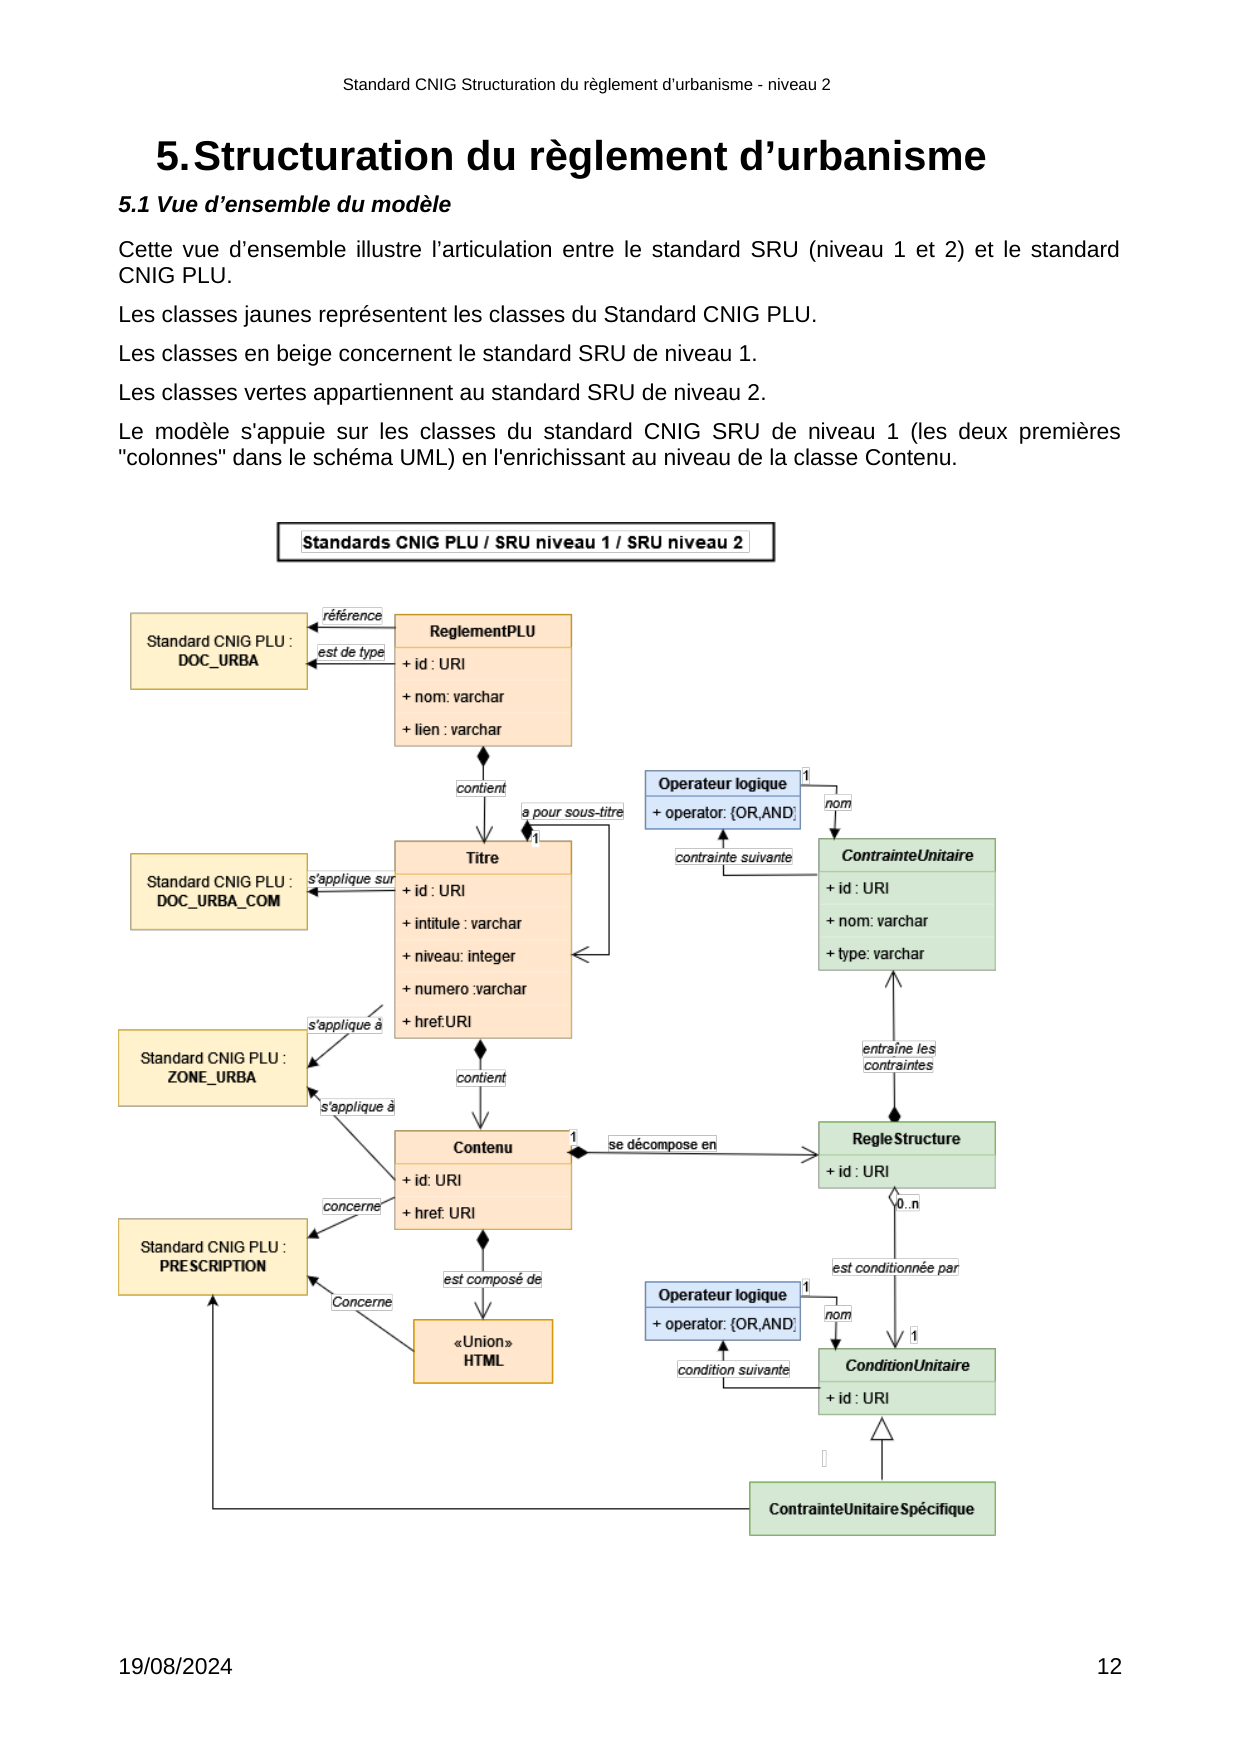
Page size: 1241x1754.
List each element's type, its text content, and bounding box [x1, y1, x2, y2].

text Les classes jaunes représentent les classes du Standard CNIG PLU. [118, 301, 1122, 328]
text Les classes vertes appartiennent au standard SRU de niveau 2. [118, 379, 1122, 405]
text Les classes en beige concernent le standard SRU de niveau 1. [118, 340, 1122, 367]
subtitle 5.1 Vue d’ensemble du modèle [118, 191, 1122, 218]
picture [118, 522, 996, 1536]
text Cette vue d’ensemble illustre l’articulation entre le standard SRU (niveau 1 et 2) et le standard CNIG PLU. [118, 236, 1122, 289]
subtitle Structuration du règlement d’urbanisme [156, 131, 1122, 179]
text Le modèle s'appuie sur les classes du standard CNIG SRU de niveau 1 (les deux premières "colonnes" dans le schéma UML) en l'enrichissant au niveau de la classe Contenu. [118, 418, 1122, 471]
